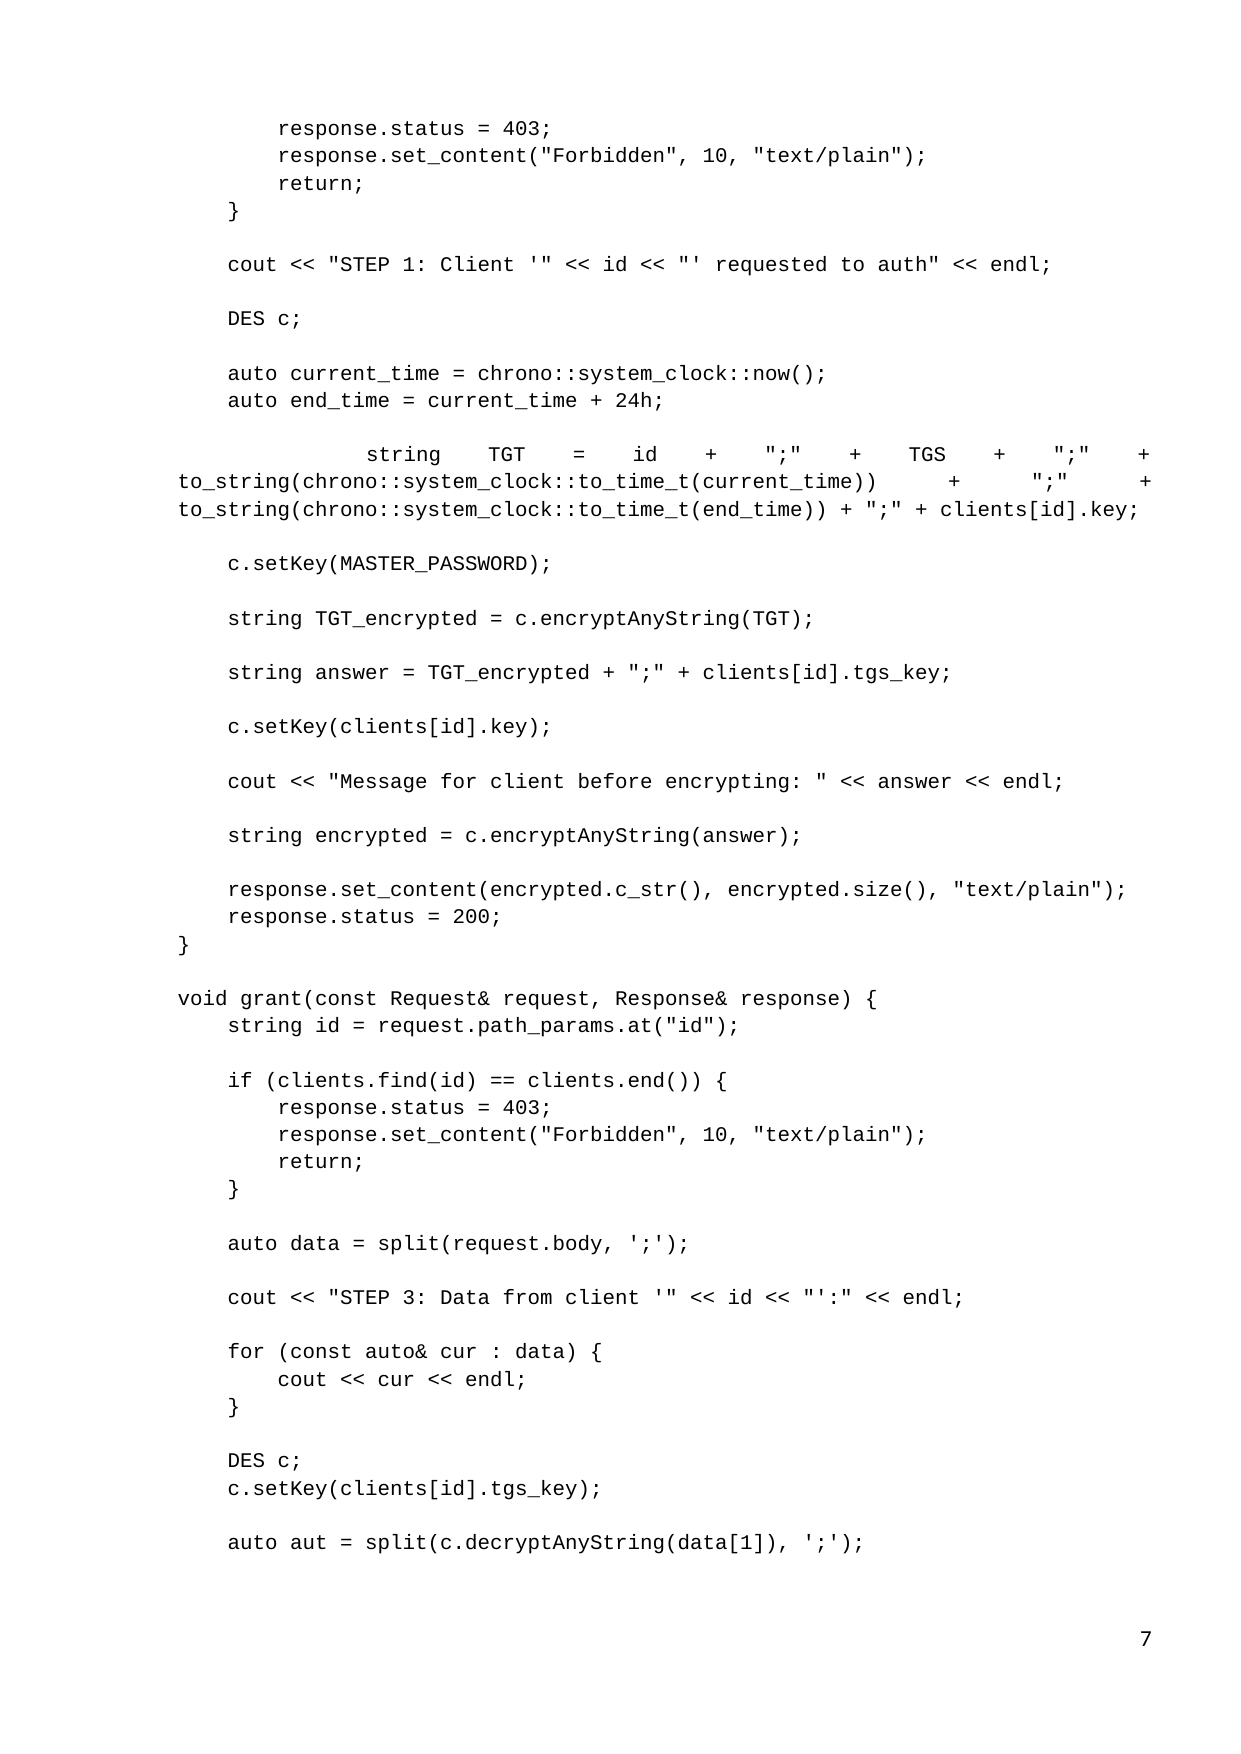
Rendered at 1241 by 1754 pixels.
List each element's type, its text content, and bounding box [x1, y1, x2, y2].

text response.status = 200; [177, 907, 1152, 930]
text response.set_content("Forbidden", 10, "text/plain"); [177, 145, 1152, 169]
text string encrypted = c.encryptAnyString(answer); [177, 825, 1152, 849]
text cout << cur << endl; [177, 1369, 1152, 1392]
text } [177, 1396, 1152, 1419]
text if (clients.find(id) == clients.end()) { [177, 1070, 1152, 1093]
text auto current_time = chrono::system_clock::now(); [177, 363, 1152, 386]
text string answer = TGT_encrypted + ";" + clients[id].tgs_key; [177, 662, 1152, 686]
text auto aut = split(c.decryptAnyString(data[1]), ';'); [177, 1532, 1152, 1556]
text c.setKey(clients[id].tgs_key); [177, 1477, 1152, 1501]
text c.setKey(clients[id].key); [177, 716, 1152, 740]
text return; [177, 1151, 1152, 1175]
text c.setKey(MASTER_PASSWORD); [177, 553, 1152, 577]
text string TGT_encrypted = c.encryptAnyString(TGT); [177, 607, 1152, 631]
text cout << "STEP 3: Data from client '" << id << "':" << endl; [177, 1287, 1152, 1311]
text cout << "STEP 1: Client '" << id << "' requested to auth" << endl; [177, 254, 1152, 278]
text response.set_content(encrypted.c_str(), encrypted.size(), "text/plain"); [177, 879, 1152, 903]
text auto data = split(request.body, ';'); [177, 1233, 1152, 1256]
text } [177, 934, 1152, 957]
text DES c; [177, 308, 1152, 332]
text for (const auto& cur : data) { [177, 1342, 1152, 1365]
text string TGT = id + ";" + TGS + ";" + to_string(chrono::system_clock::to_time_t(current_time)) + ";" + to_string(chrono::system_clock::to_time_t(end_time)) + ";" + clients[id].key; [177, 444, 1152, 522]
text } [177, 200, 1152, 223]
text return; [177, 172, 1152, 196]
text response.status = 403; [177, 118, 1152, 142]
text response.set_content("Forbidden", 10, "text/plain"); [177, 1124, 1152, 1148]
text string id = request.path_params.at("id"); [177, 1015, 1152, 1039]
text DES c; [177, 1450, 1152, 1474]
text cout << "Message for client before encrypting: " << answer << endl; [177, 771, 1152, 794]
text } [177, 1178, 1152, 1202]
text response.status = 403; [177, 1097, 1152, 1121]
text void grant(const Request& request, Response& response) { [177, 988, 1152, 1012]
text auto end_time = current_time + 24h; [177, 390, 1152, 414]
